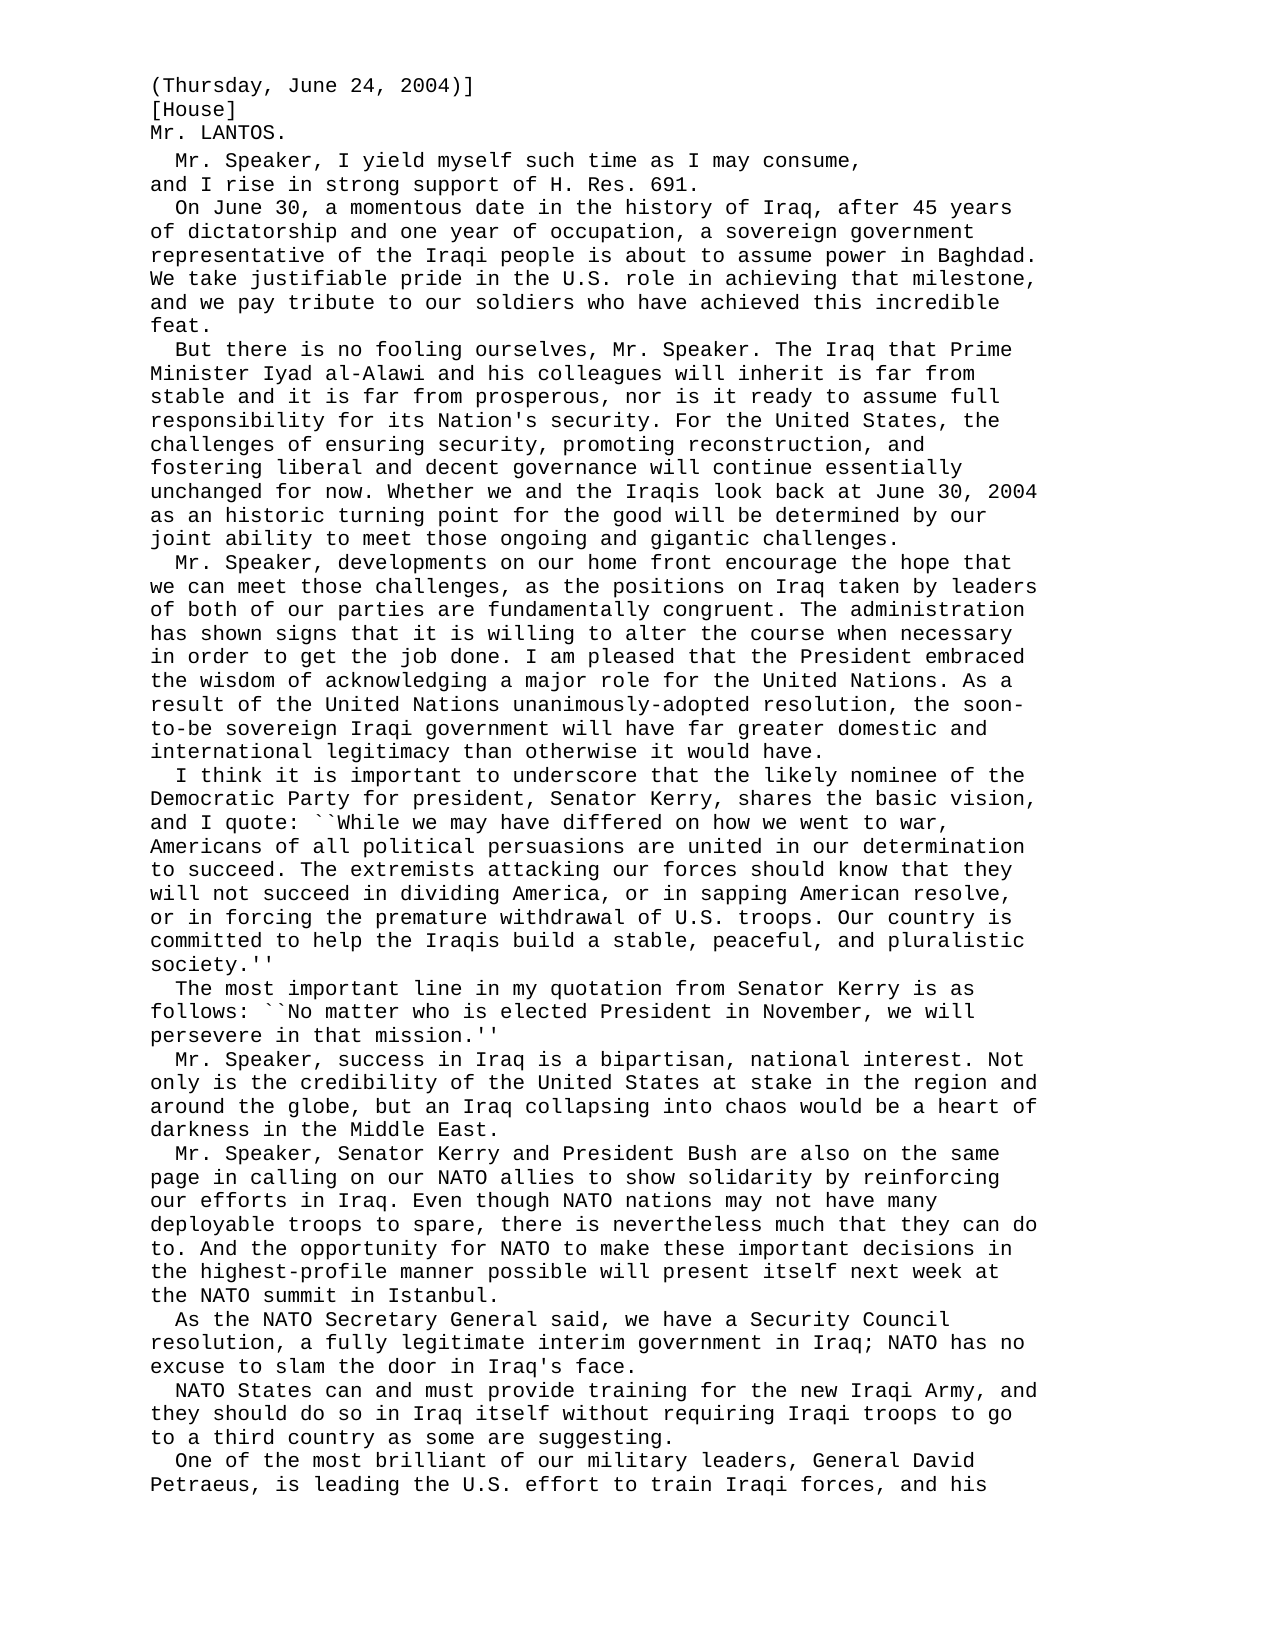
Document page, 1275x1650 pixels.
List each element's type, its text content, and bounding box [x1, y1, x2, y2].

text our efforts in Iraq. Even though NATO nations may not have many [150, 1190, 1125, 1214]
text to a third country as some are suggesting. [150, 1427, 1125, 1451]
text deployable troops to spare, there is nevertheless much that they can do [150, 1214, 1125, 1238]
text One of the most brilliant of our military leaders, General David [150, 1451, 1125, 1474]
text society.'' [150, 954, 1125, 978]
text excuse to slam the door in Iraq's face. [150, 1356, 1125, 1379]
text joint ability to meet those ongoing and gigantic challenges. [150, 528, 1125, 552]
text the wisdom of acknowledging a major role for the United Nations. As a [150, 670, 1125, 694]
text stable and it is far from prosperous, nor is it ready to assume full [150, 386, 1125, 410]
text As the NATO Secretary General said, we have a Security Council [150, 1309, 1125, 1332]
text fostering liberal and decent governance will continue essentially [150, 457, 1125, 481]
text resolution, a fully legitimate interim government in Iraq; NATO has no [150, 1332, 1125, 1356]
text has shown signs that it is willing to alter the course when necessary [150, 623, 1125, 647]
text in order to get the job done. I am pleased that the President embraced [150, 647, 1125, 670]
text of both of our parties are fundamentally congruent. The administration [150, 599, 1125, 623]
text will not succeed in dividing America, or in sapping American resolve, [150, 883, 1125, 907]
text to. And the opportunity for NATO to make these important decisions in [150, 1238, 1125, 1261]
text On June 30, a momentous date in the history of Iraq, after 45 years [150, 197, 1125, 221]
text persevere in that mission.'' [150, 1025, 1125, 1048]
text only is the credibility of the United States at stake in the region and [150, 1072, 1125, 1096]
text Mr. Speaker, developments on our home front encourage the hope that [150, 552, 1125, 576]
text Mr. Speaker, I yield myself such time as I may consume, [150, 150, 1125, 174]
text and we pay tribute to our soldiers who have achieved this incredible [150, 292, 1125, 316]
text challenges of ensuring security, promoting reconstruction, and [150, 434, 1125, 457]
text Democratic Party for president, Senator Kerry, shares the basic vision, [150, 788, 1125, 812]
text the highest-profile manner possible will present itself next week at [150, 1261, 1125, 1285]
text the NATO summit in Istanbul. [150, 1285, 1125, 1309]
text around the globe, but an Iraq collapsing into chaos would be a heart of [150, 1096, 1125, 1119]
text Americans of all political persuasions are united in our determination [150, 836, 1125, 859]
text and I quote: ``While we may have differed on how we went to war, [150, 812, 1125, 836]
text unchanged for now. Whether we and the Iraqis look back at June 30, 2004 [150, 481, 1125, 505]
text to-be sovereign Iraqi government will have far greater domestic and [150, 717, 1125, 741]
text Mr. Speaker, Senator Kerry and President Bush are also on the same [150, 1143, 1125, 1167]
text representative of the Iraqi people is about to assume power in Baghdad. [150, 244, 1125, 268]
text they should do so in Iraq itself without requiring Iraqi troops to go [150, 1403, 1125, 1427]
text I think it is important to underscore that the likely nominee of the [150, 765, 1125, 788]
text The most important line in my quotation from Senator Kerry is as [150, 978, 1125, 1001]
text as an historic turning point for the good will be determined by our [150, 505, 1125, 528]
text page in calling on our NATO allies to show solidarity by reinforcing [150, 1167, 1125, 1190]
text Minister Iyad al-Alawi and his colleagues will inherit is far from [150, 363, 1125, 386]
text responsibility for its Nation's security. For the United States, the [150, 410, 1125, 434]
text of dictatorship and one year of occupation, a sovereign government [150, 221, 1125, 244]
text Mr. Speaker, success in Iraq is a bipartisan, national interest. Not [150, 1048, 1125, 1072]
text follows: ``No matter who is elected President in November, we will [150, 1001, 1125, 1025]
text NATO States can and must provide training for the new Iraqi Army, and [150, 1379, 1125, 1403]
text we can meet those challenges, as the positions on Iraq taken by leaders [150, 576, 1125, 599]
text international legitimacy than otherwise it would have. [150, 741, 1125, 765]
text result of the United Nations unanimously-adopted resolution, the soon- [150, 694, 1125, 717]
text We take justifiable pride in the U.S. role in achieving that milestone, [150, 268, 1125, 292]
text committed to help the Iraqis build a stable, peaceful, and pluralistic [150, 930, 1125, 954]
text But there is no fooling ourselves, Mr. Speaker. The Iraq that Prime [150, 339, 1125, 363]
text darkness in the Middle East. [150, 1119, 1125, 1143]
text feat. [150, 316, 1125, 339]
text Petraeus, is leading the U.S. effort to train Iraqi forces, and his [150, 1474, 1125, 1498]
text to succeed. The extremists attacking our forces should know that they [150, 859, 1125, 883]
text or in forcing the premature withdrawal of U.S. troops. Our country is [150, 907, 1125, 930]
text and I rise in strong support of H. Res. 691. [150, 174, 1125, 197]
